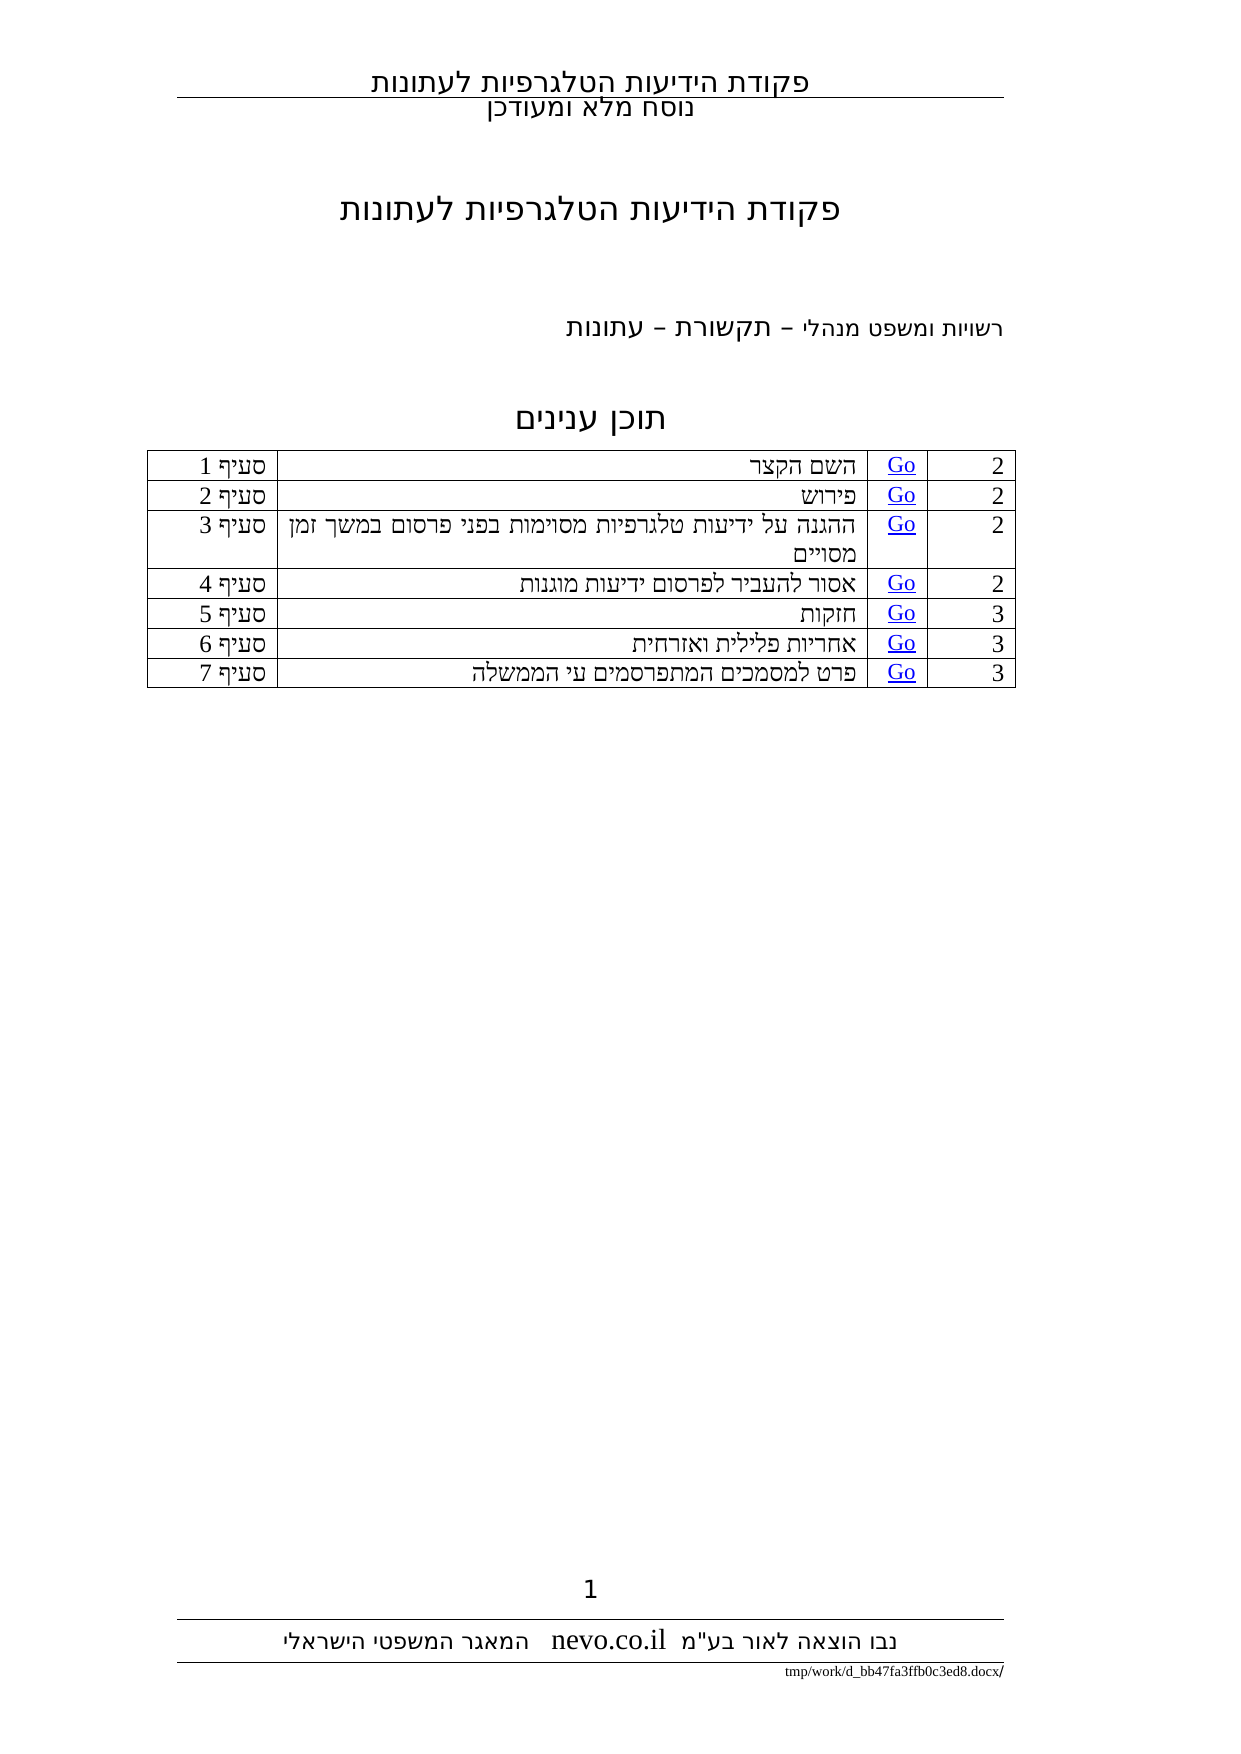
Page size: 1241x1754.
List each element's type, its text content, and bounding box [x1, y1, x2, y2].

table_cell Go [868, 569, 927, 598]
table_cell סעיף 7 [148, 659, 277, 687]
text רשויות ומשפט מנהלי – תקשורת – עתונות [59, 311, 1004, 342]
table_cell Go [868, 481, 927, 509]
table_header השם הקצר [278, 451, 867, 480]
table_cell 2 [928, 481, 1015, 509]
table_cell סעיף 3 [148, 511, 277, 568]
table_cell אחריות פלילית ואזרחית [278, 629, 867, 657]
table_header 2 [928, 451, 1015, 480]
table_cell Go [868, 629, 927, 657]
text פקודת הידיעות הטלגרפיות לעתונות [177, 189, 1004, 228]
table_cell סעיף 5 [148, 599, 277, 628]
table_cell אסור להעביר לפרסום ידיעות מוגנות [278, 569, 867, 598]
table_header Go [868, 451, 927, 480]
table_cell סעיף 6 [148, 629, 277, 657]
table_cell 2 [928, 511, 1015, 568]
table_cell סעיף 4 [148, 569, 277, 598]
table_cell פרט למסמכים המתפרסמים עי הממשלה [278, 659, 867, 687]
table_cell ההגנה על ידיעות טלגרפיות מסוימות בפני פרסום במשך זמן מסויים [278, 511, 867, 568]
table_cell 3 [928, 629, 1015, 657]
text תוכן ענינים [177, 398, 1004, 437]
table_cell 2 [928, 599, 1015, 628]
table_cell Go [868, 511, 927, 568]
table_cell חזקות [278, 599, 867, 628]
table_cell Go [868, 599, 927, 628]
table_cell סעיף 2 [148, 481, 277, 509]
table_cell Go [868, 659, 927, 687]
table_cell 2 [928, 569, 1015, 598]
table_header סעיף 1 [148, 451, 277, 480]
table_cell 3 [928, 659, 1015, 687]
table_cell פירוש [278, 481, 867, 509]
